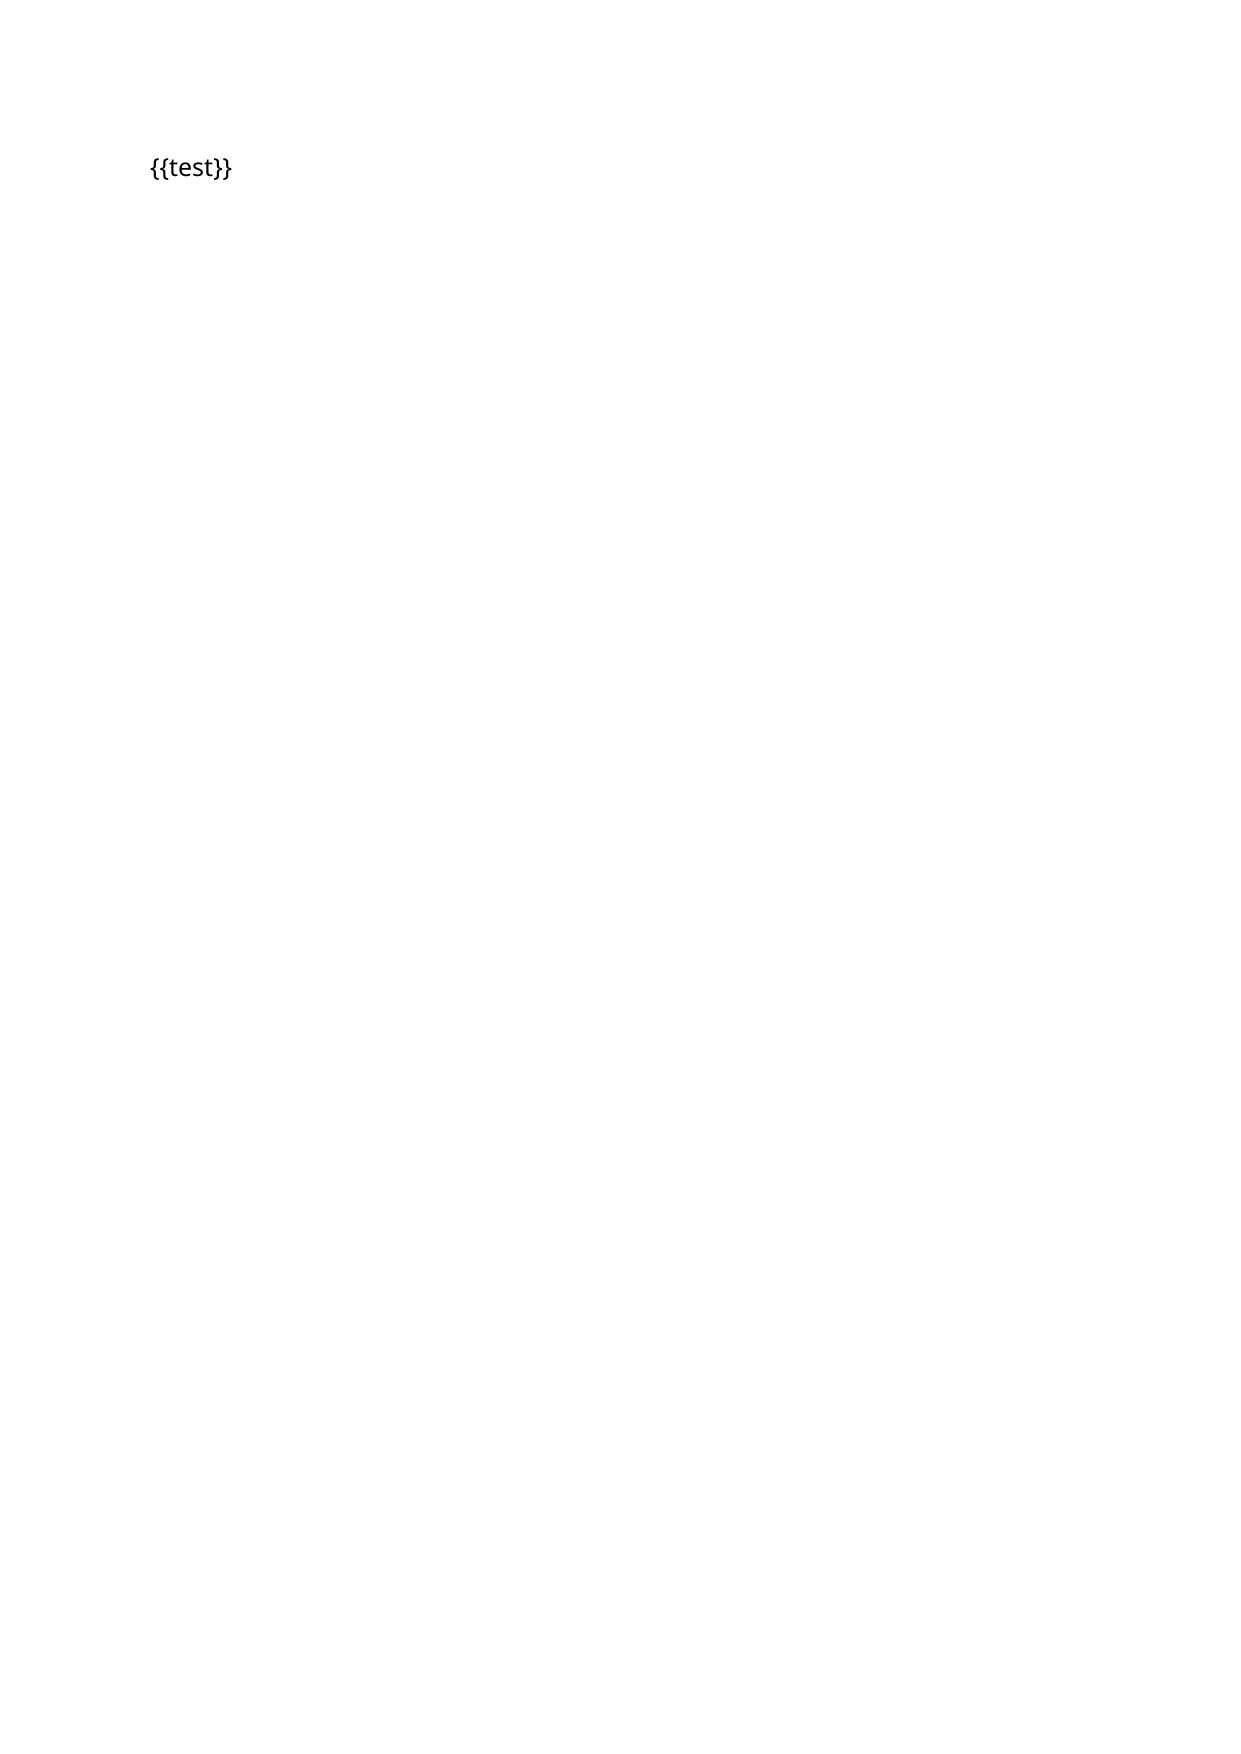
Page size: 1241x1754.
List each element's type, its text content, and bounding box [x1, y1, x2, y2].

text {{test}} [150, 150, 1090, 184]
